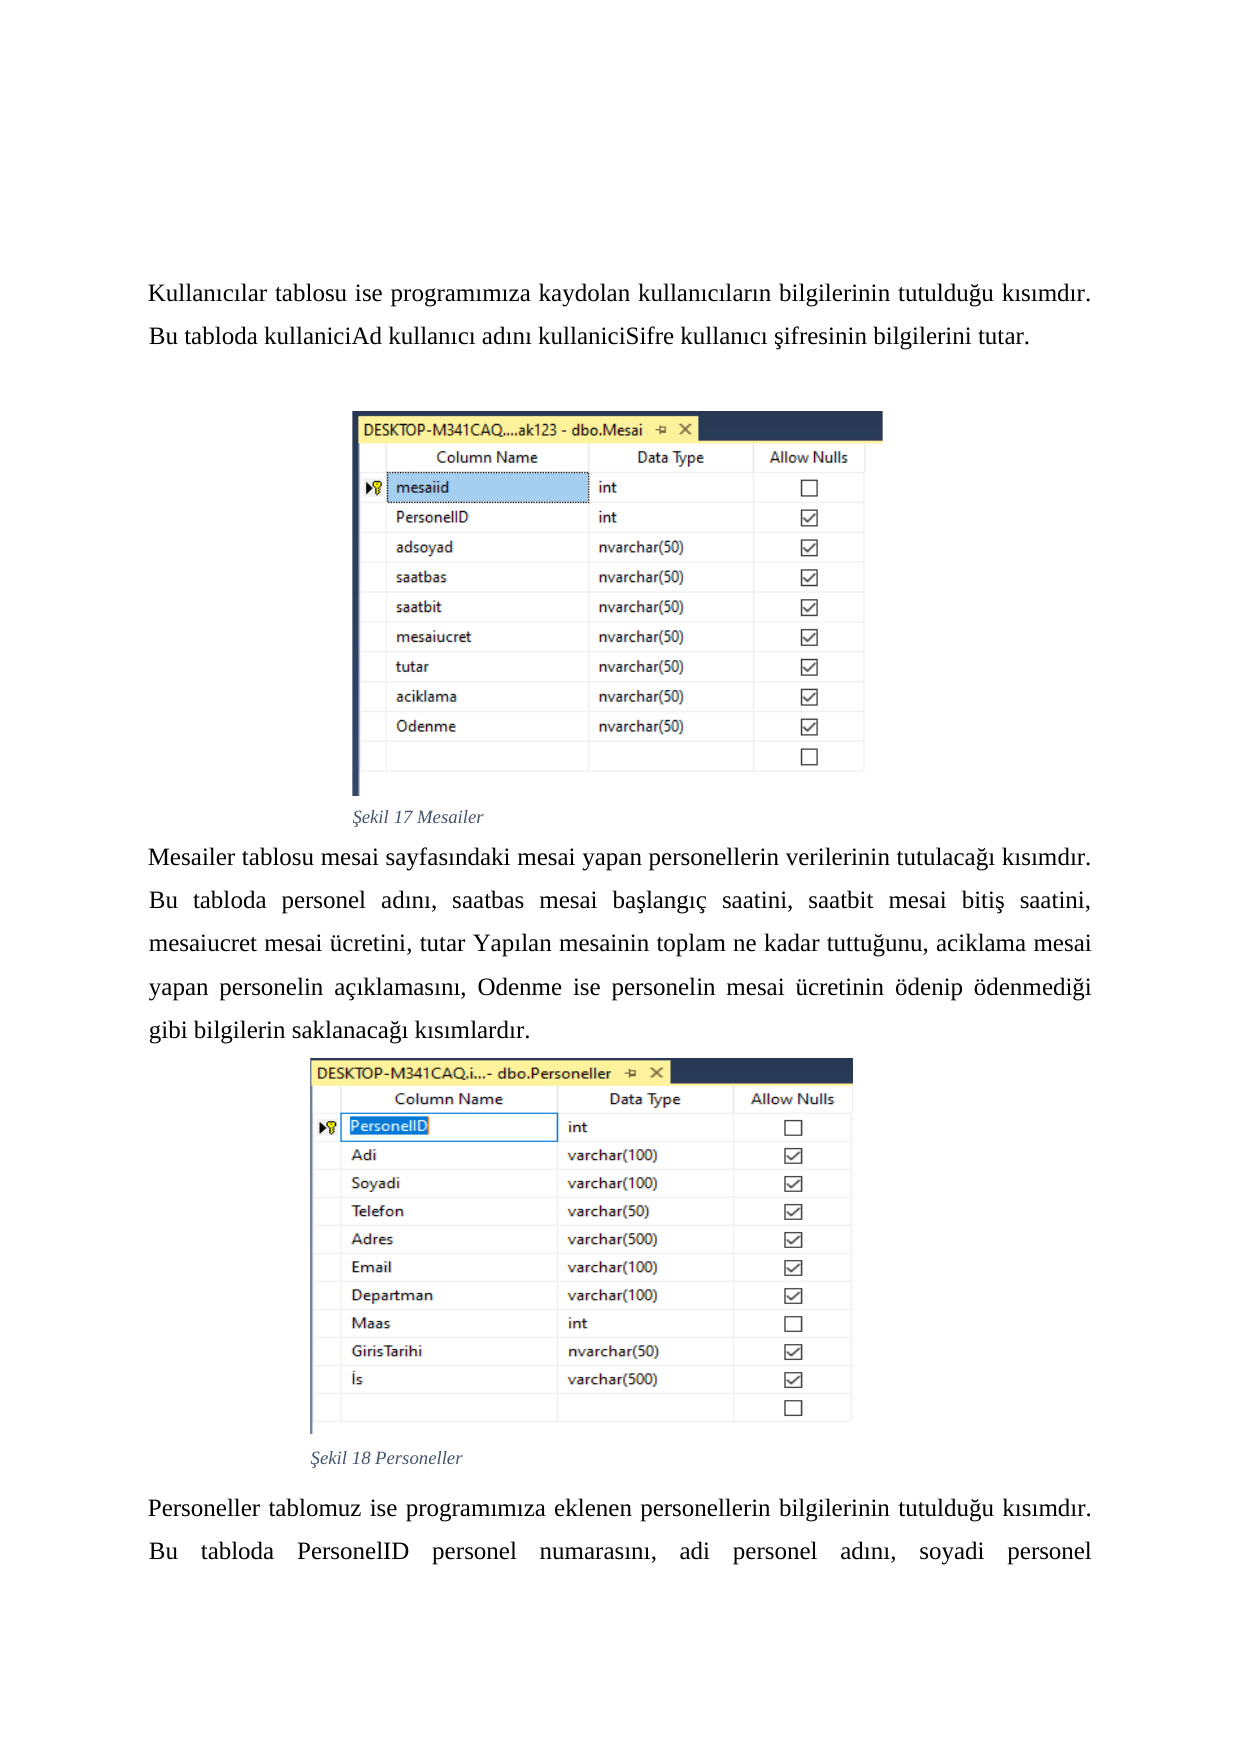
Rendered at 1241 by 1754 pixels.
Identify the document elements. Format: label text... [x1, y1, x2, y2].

picture [310, 1058, 853, 1434]
text Kullanıcılar tablosu ise programımıza kaydolan kullanıcıların bilgilerinin tutulduğu kısımdır. Bu tabloda kullaniciAd kullanıcı adını kullaniciSifre kullanıcı şifresinin bilgilerini tutar. [148, 278, 1093, 350]
text Mesailer tablosu mesai sayfasındaki mesai yapan personellerin verilerinin tutulacağı kısımdır. Bu tabloda personel adını, saatbas mesai başlangıç saatini, saatbit mesai bitiş saatini, mesaiucret mesai ücretini, tutar Yapılan mesainin toplam ne kadar tuttuğunu, aciklama mesai yapan personelin açıklamasını, Odenme ise personelin mesai ücretinin ödenip ödenmediği gibi bilgilerin saklanacağı kısımlardır. [148, 842, 1093, 1043]
picture [352, 411, 883, 796]
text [148, 1493, 1093, 1564]
